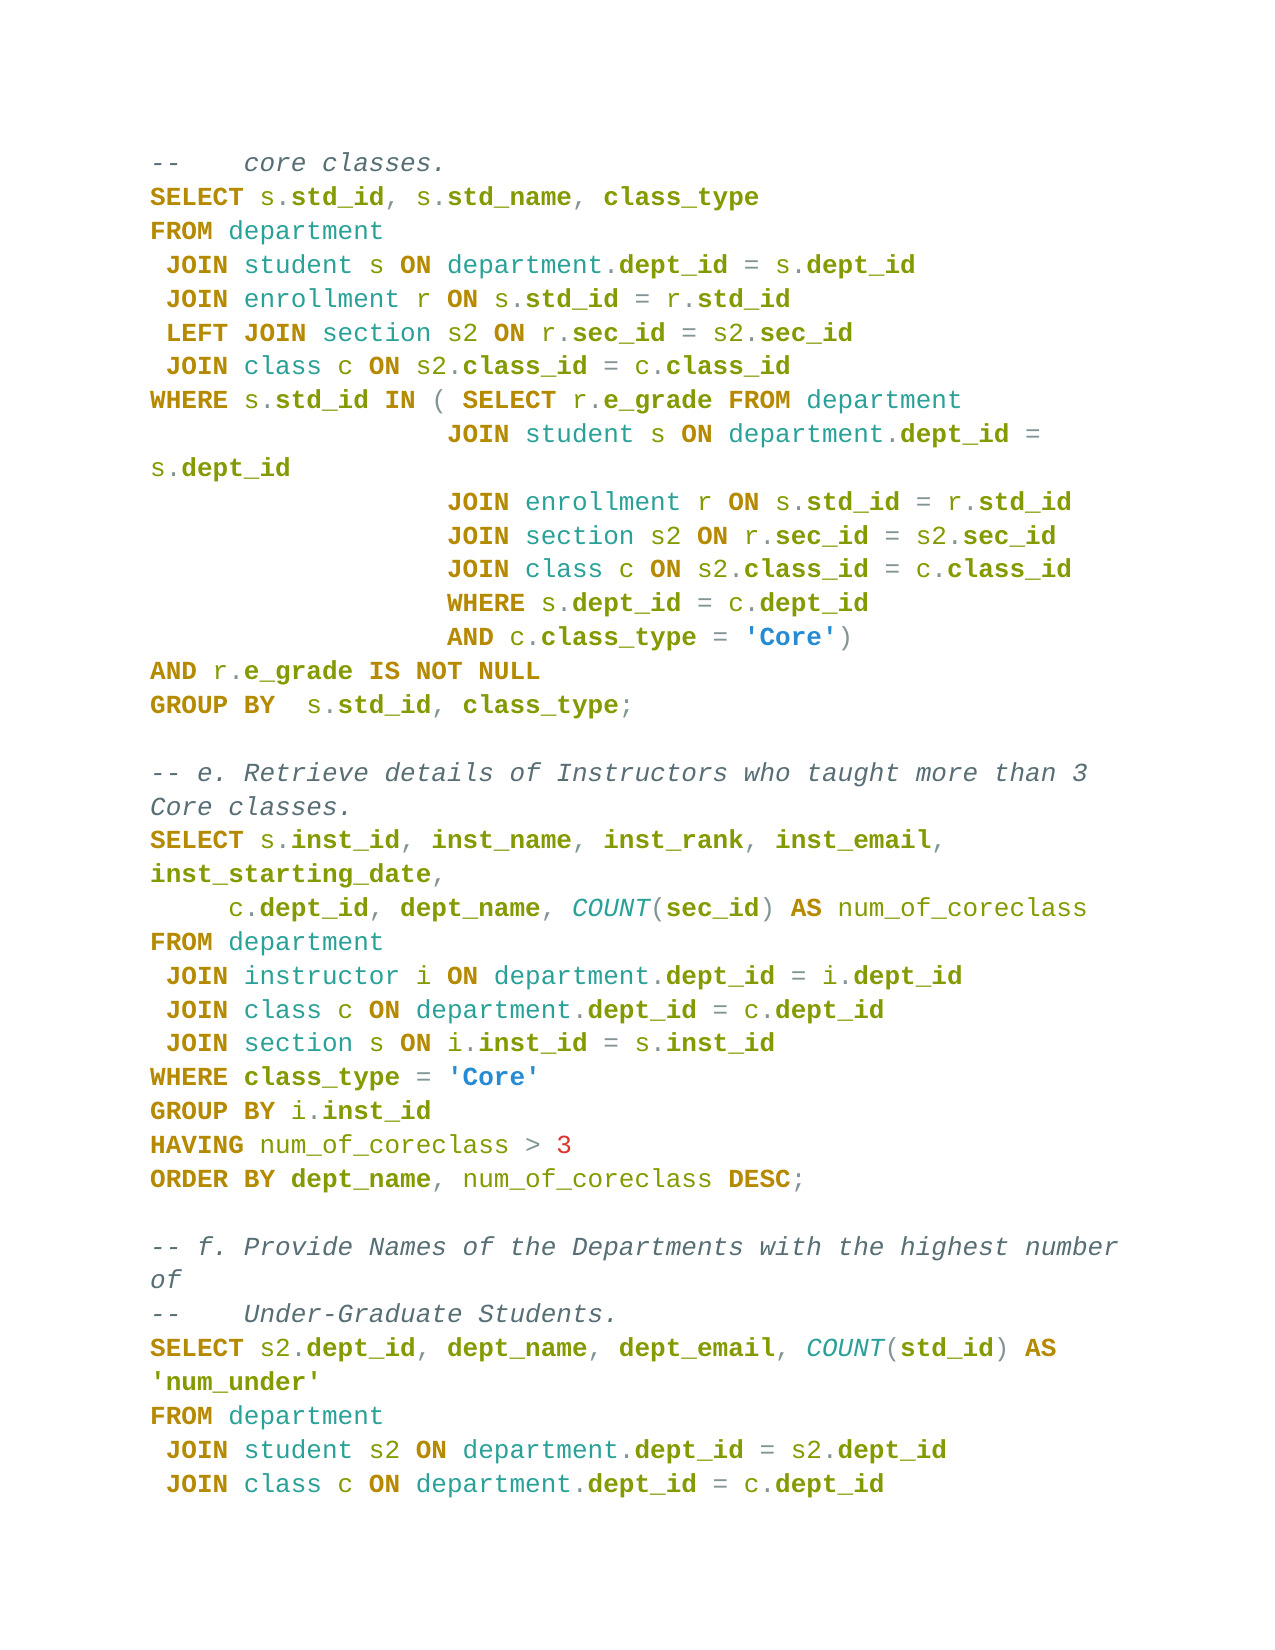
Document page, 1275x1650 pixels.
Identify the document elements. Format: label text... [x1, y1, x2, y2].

text JOIN student s ON department.dept_id = s.dept_id [150, 421, 1125, 484]
text JOIN student s ON department.dept_id = s.dept_id [150, 252, 1125, 281]
text WHERE s.std_id IN ( SELECT r.e_grade FROM department [150, 387, 1125, 416]
text JOIN enrollment r ON s.std_id = r.std_id [150, 285, 1125, 315]
text ORDER BY dept_name, num_of_coreclass DESC; [150, 1166, 1125, 1195]
text -- core classes. [150, 150, 1125, 179]
text JOIN class c ON s2.class_id = c.class_id [150, 556, 1125, 586]
text FROM department [150, 218, 1125, 247]
text JOIN class c ON department.dept_id = c.dept_id [150, 1470, 1125, 1500]
text JOIN class c ON department.dept_id = c.dept_id [150, 996, 1125, 1026]
text JOIN section s ON i.inst_id = s.inst_id [150, 1030, 1125, 1060]
text JOIN section s2 ON r.sec_id = s2.sec_id [150, 522, 1125, 552]
text JOIN student s2 ON department.dept_id = s2.dept_id [150, 1436, 1125, 1466]
text c.dept_id, dept_name, COUNT(sec_id) AS num_of_coreclass [150, 895, 1125, 924]
text SELECT s2.dept_id, dept_name, dept_email, COUNT(std_id) AS 'num_under' [150, 1335, 1125, 1398]
text JOIN class c ON s2.class_id = c.class_id [150, 353, 1125, 383]
text WHERE class_type = 'Core' [150, 1064, 1125, 1093]
text AND c.class_type = 'Core') [150, 624, 1125, 653]
text SELECT s.inst_id, inst_name, inst_rank, inst_email, inst_starting_date, [150, 827, 1125, 890]
text JOIN instructor i ON department.dept_id = i.dept_id [150, 962, 1125, 992]
text -- f. Provide Names of the Departments with the highest number of [150, 1233, 1125, 1297]
text SELECT s.std_id, s.std_name, class_type [150, 184, 1125, 213]
text GROUP BY i.inst_id [150, 1098, 1125, 1127]
text FROM department [150, 929, 1125, 958]
text HAVING num_of_coreclass > 3 [150, 1132, 1125, 1161]
text AND r.e_grade IS NOT NULL [150, 658, 1125, 687]
text -- Under-Graduate Students. [150, 1301, 1125, 1331]
text WHERE s.dept_id = c.dept_id [150, 590, 1125, 619]
text -- e. Retrieve details of Instructors who taught more than 3 Core classes. [150, 759, 1125, 823]
text FROM department [150, 1403, 1125, 1432]
text JOIN enrollment r ON s.std_id = r.std_id [150, 488, 1125, 518]
text GROUP BY s.std_id, class_type; [150, 692, 1125, 721]
text LEFT JOIN section s2 ON r.sec_id = s2.sec_id [150, 319, 1125, 349]
